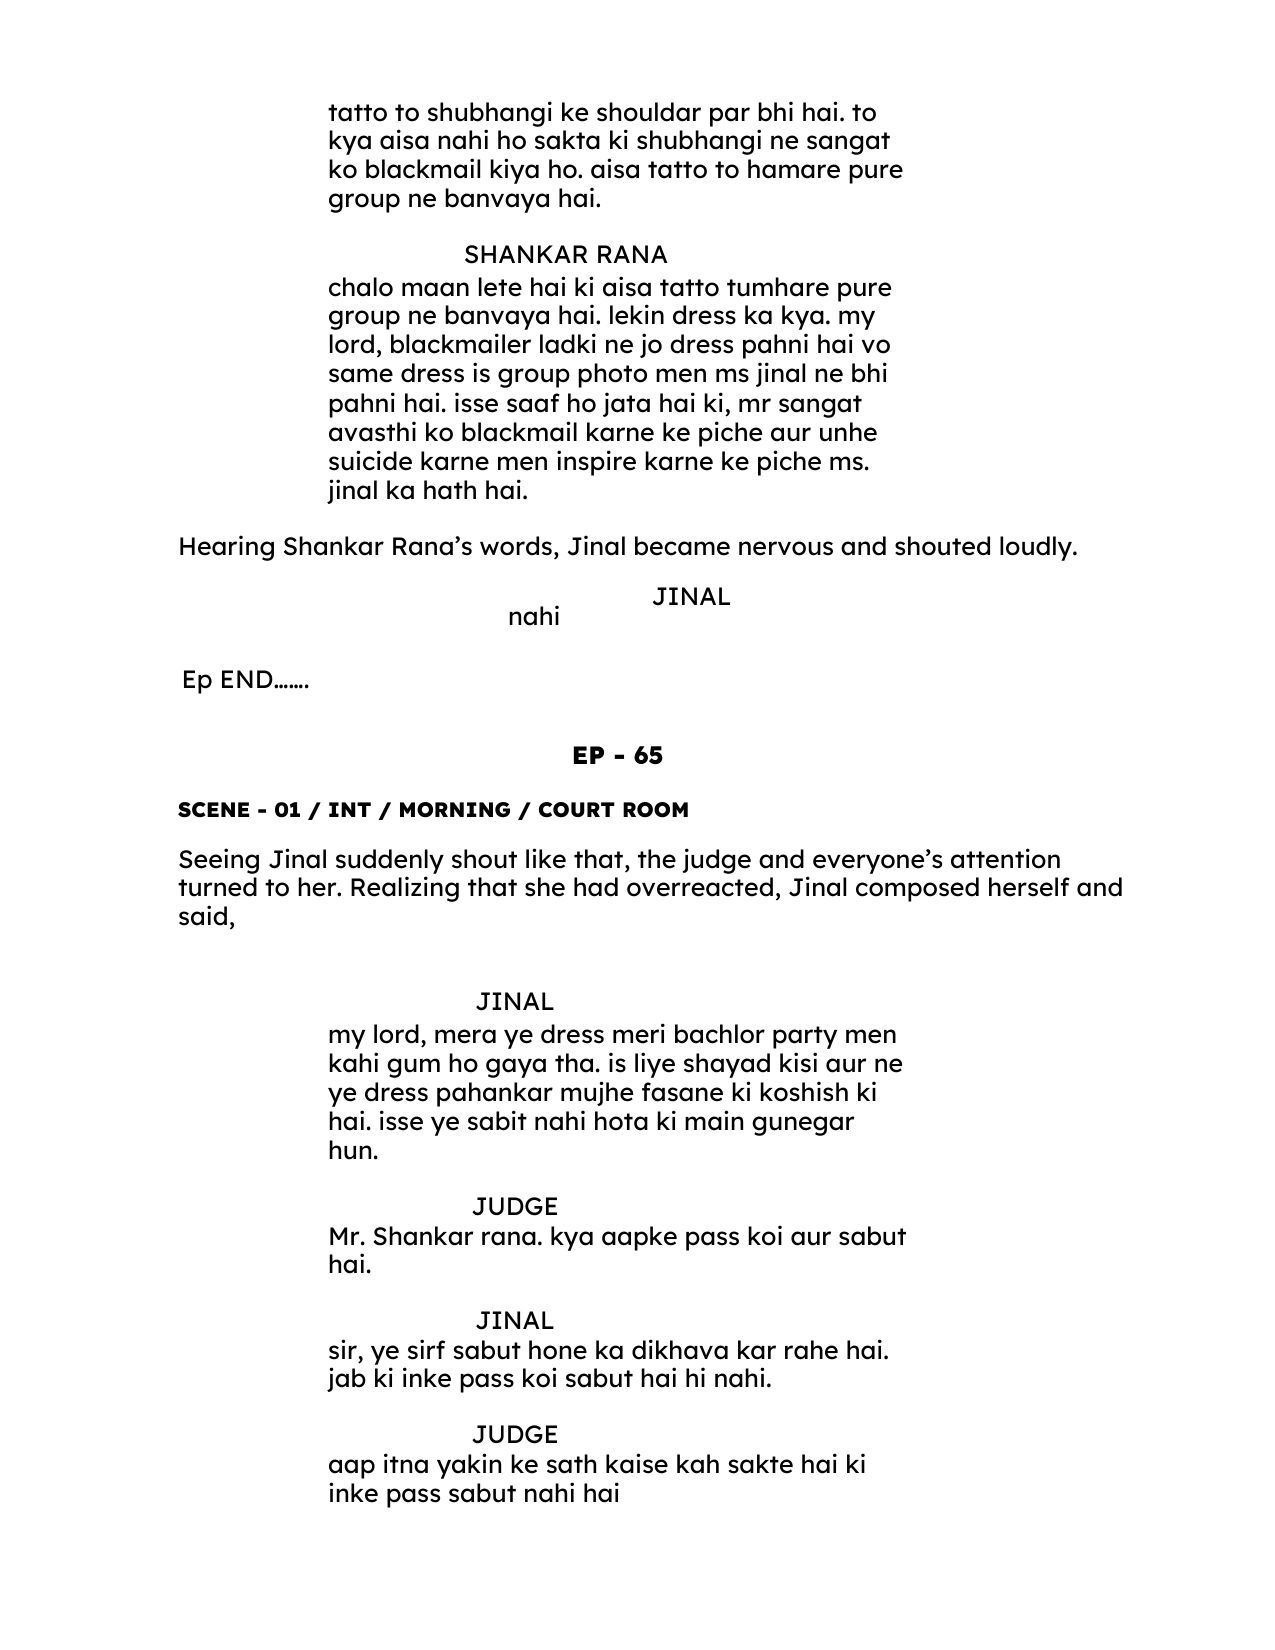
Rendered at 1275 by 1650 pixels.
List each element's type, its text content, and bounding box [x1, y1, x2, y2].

subtitle JUDGE [0, 1190, 1030, 1222]
subtitle JINAL [651, 580, 1125, 611]
text sir, ye sirf sabut hone ka dikhava kar rahe hai. jab ki inke pass koi sabut hai hi nahi. [328, 1336, 912, 1394]
text aap itna yakin ke sath kaise kah sakte hai ki inke pass sabut nahi hai [328, 1450, 912, 1509]
text EP - 65 [178, 739, 750, 771]
subtitle JINAL [0, 986, 1030, 1017]
subtitle JUDGE [0, 1418, 1030, 1449]
text Seeing Jinal suddenly shout like that, the judge and everyone’s attention turned to her. Realizing that she had overreacted, Jinal composed herself and said, [178, 845, 1125, 932]
text Ep END……. [0, 663, 1125, 694]
text nahi [0, 601, 560, 632]
text SCENE - 01 / INT / MORNING / COURT ROOM [178, 796, 750, 822]
text Hearing Shankar Rana’s words, Jinal became nervous and shouted loudly. [178, 532, 1125, 561]
subtitle JINAL [0, 1304, 1030, 1336]
text Mr. Shankar rana. kya aapke pass koi aur sabut hai. [328, 1222, 912, 1280]
text tatto to shubhangi ke shouldar par bhi hai. to kya aisa nahi ho sakta ki shubhangi ne sangat ko blackmail kiya ho. aisa tatto to hamare pure group ne banvaya hai. [328, 98, 912, 214]
subtitle SHANKAR RANA [6, 238, 1125, 270]
text chalo maan lete hai ki aisa tatto tumhare pure group ne banvaya hai. lekin dress ka kya. my lord, blackmailer ladki ne jo dress pahni hai vo same dress is group photo men ms jinal ne bhi pahni hai. isse saaf ho jata hai ki, mr sangat avasthi ko blackmail karne ke piche aur unhe suicide karne men inspire karne ke piche ms. jinal ka hath hai. [328, 273, 912, 505]
text my lord, mera ye dress meri bachlor party men kahi gum ho gaya tha. is liye shayad kisi aur ne ye dress pahankar mujhe fasane ki koshish ki hai. isse ye sabit nahi hota ki main gunegar hun. [328, 1021, 912, 1166]
